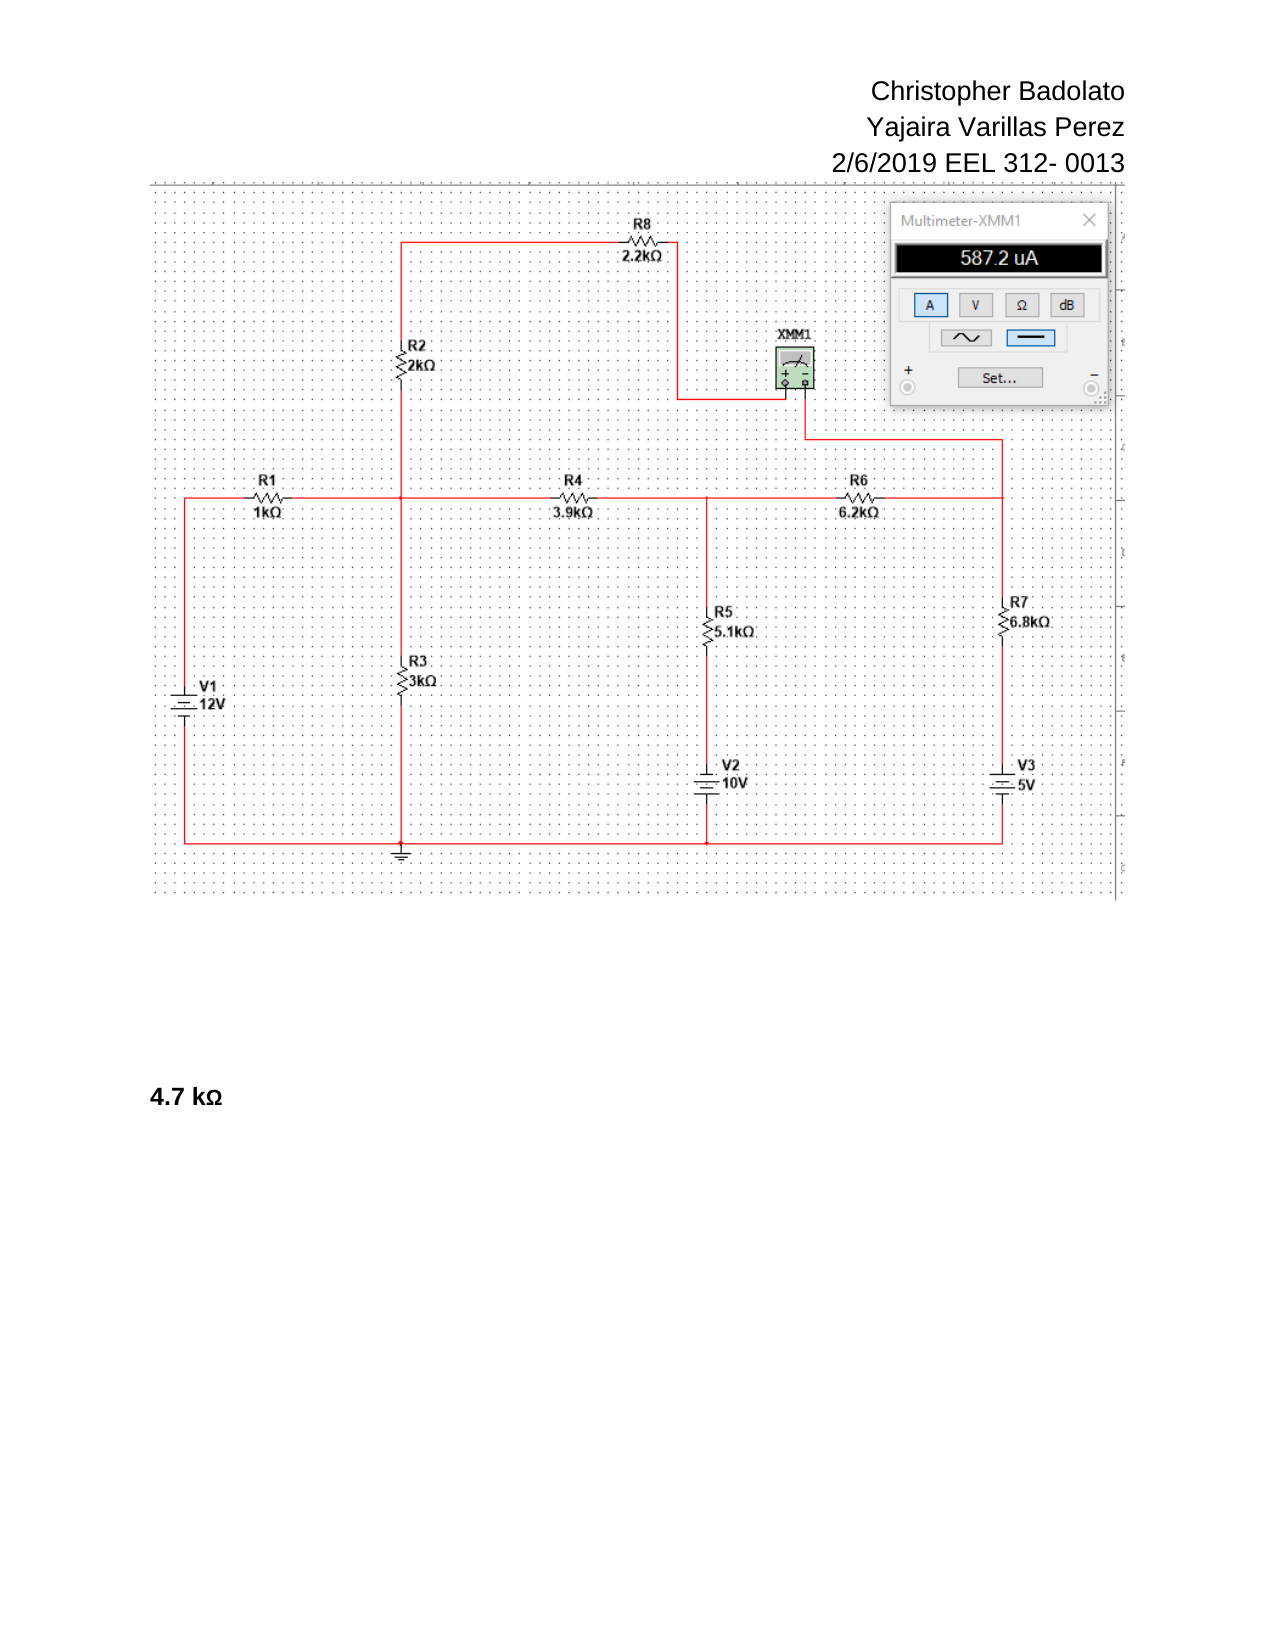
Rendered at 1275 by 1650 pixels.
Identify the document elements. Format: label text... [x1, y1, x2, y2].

text 4.7 kΩ [150, 1082, 1125, 1110]
picture [150, 182, 1125, 903]
